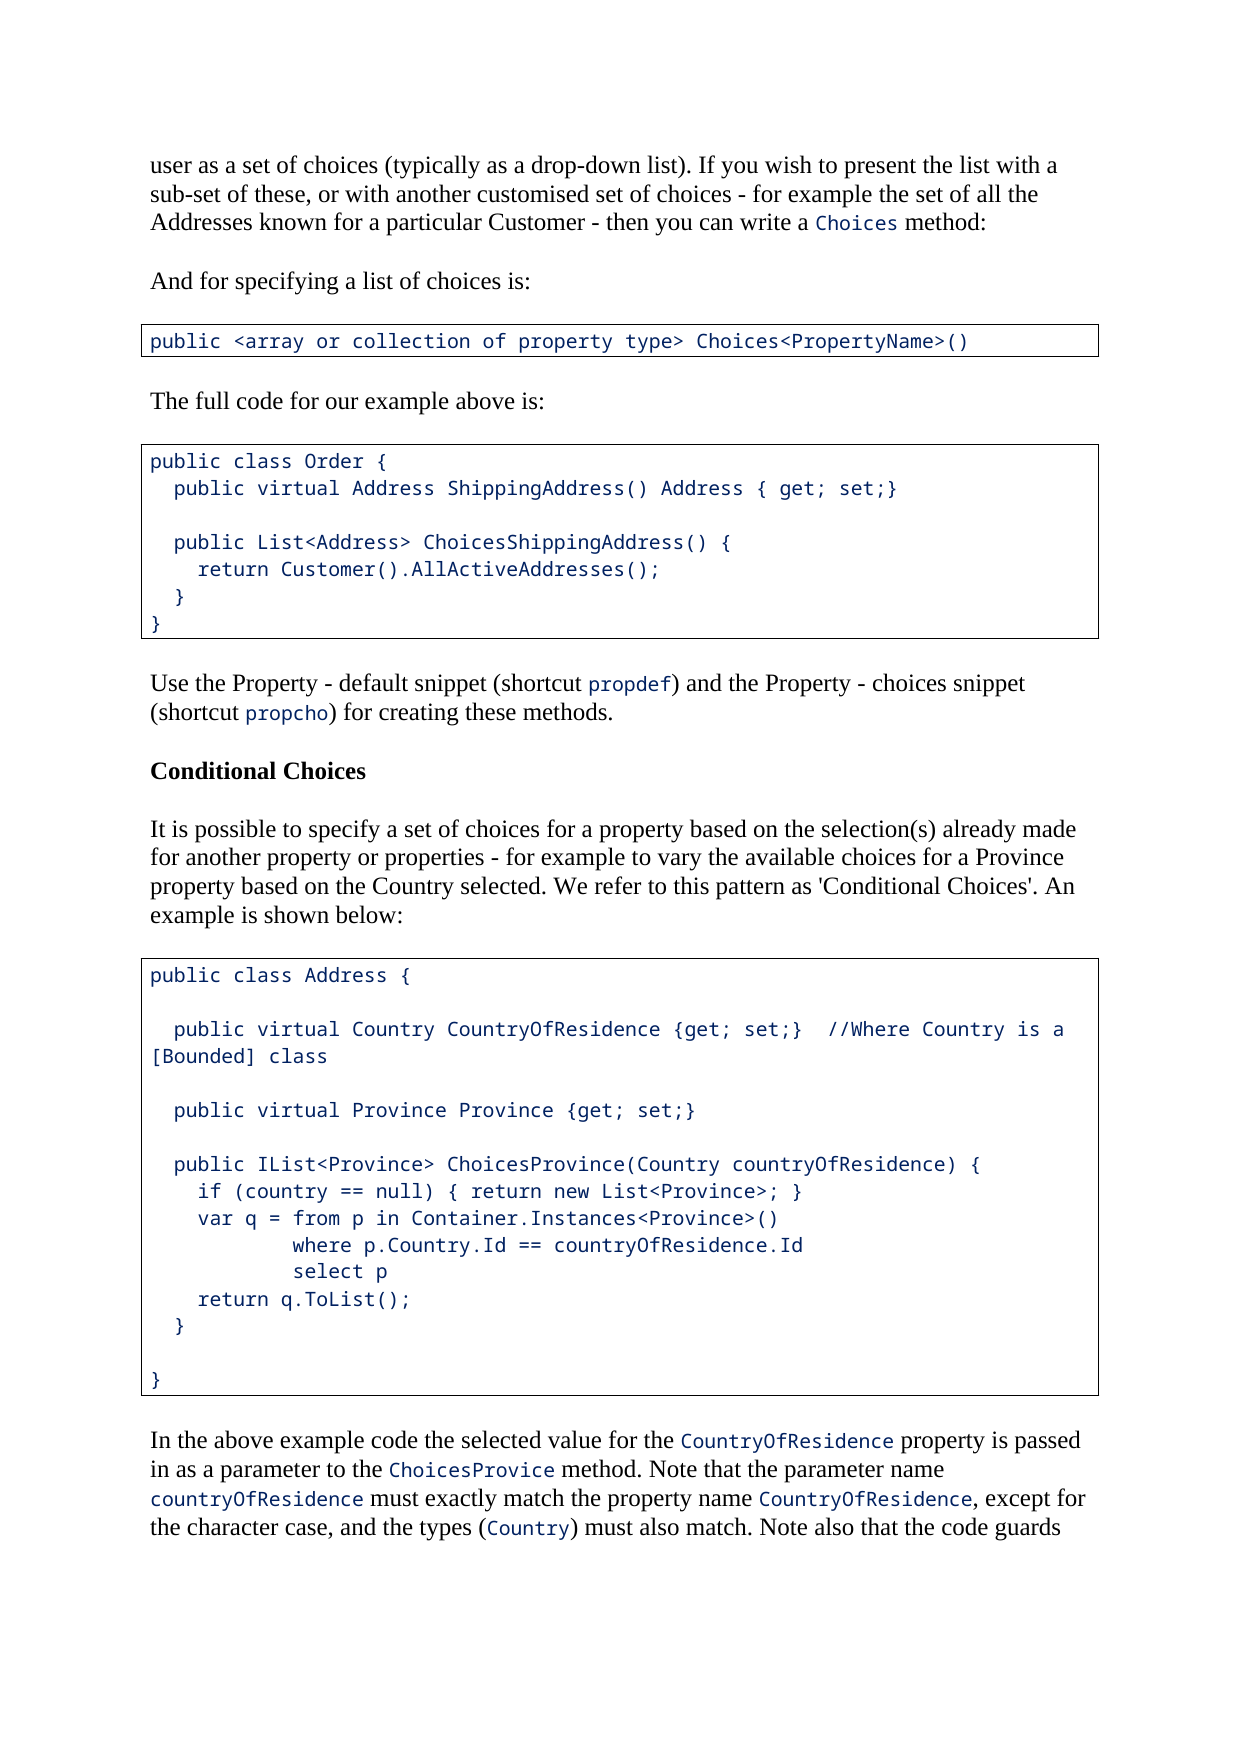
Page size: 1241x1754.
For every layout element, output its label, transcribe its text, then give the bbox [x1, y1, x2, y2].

text } [142, 606, 1098, 638]
text return q.ToList(); [150, 1285, 1090, 1312]
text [150, 1425, 1090, 1542]
text var q = from p in Container.Instances<Province>() [150, 1204, 1090, 1231]
text } [150, 1312, 1090, 1339]
text public <array or collection of property type> Choices<PropertyName>() [142, 325, 1098, 356]
text It is possible to specify a set of choices for a property based on the selection(s) already made for another property or properties - for example to vary the available choices for a Province property based on the Country selected. We refer to this pattern as 'Conditional Choices'. An example is shown below: [150, 814, 1090, 929]
text public IList<Province> ChoicesProvince(Country countryOfResidence) { [150, 1150, 1090, 1177]
text public virtual Address ShippingAddress() Address { get; set;} [150, 474, 1090, 501]
text if (country == null) { return new List<Province>; } [150, 1177, 1090, 1204]
text return Customer().AllActiveAddresses(); [150, 555, 1090, 582]
text } [142, 1363, 1098, 1395]
text } [150, 582, 1090, 606]
text select p [150, 1258, 1090, 1285]
text where p.Country.Id == countryOfResidence.Id [150, 1231, 1090, 1258]
text public class Order { [142, 445, 1098, 474]
text public List<Address> ChoicesShippingAddress() { [150, 528, 1090, 555]
text The full code for our example above is: [150, 386, 1090, 415]
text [150, 150, 1090, 237]
text public virtual Country CountryOfResidence {get; set;} //Where Country is a [Bounded] class [150, 1015, 1090, 1069]
text public virtual Province Province {get; set;} [150, 1096, 1090, 1123]
text Use the Property - default snippet (shortcut propdef) and the Property - choices snippet (shortcut propcho) for creating these methods. [150, 668, 1090, 727]
text And for specifying a list of choices is: [150, 266, 1090, 294]
subtitle Conditional Choices [150, 756, 1090, 784]
text public class Address { [142, 959, 1098, 988]
